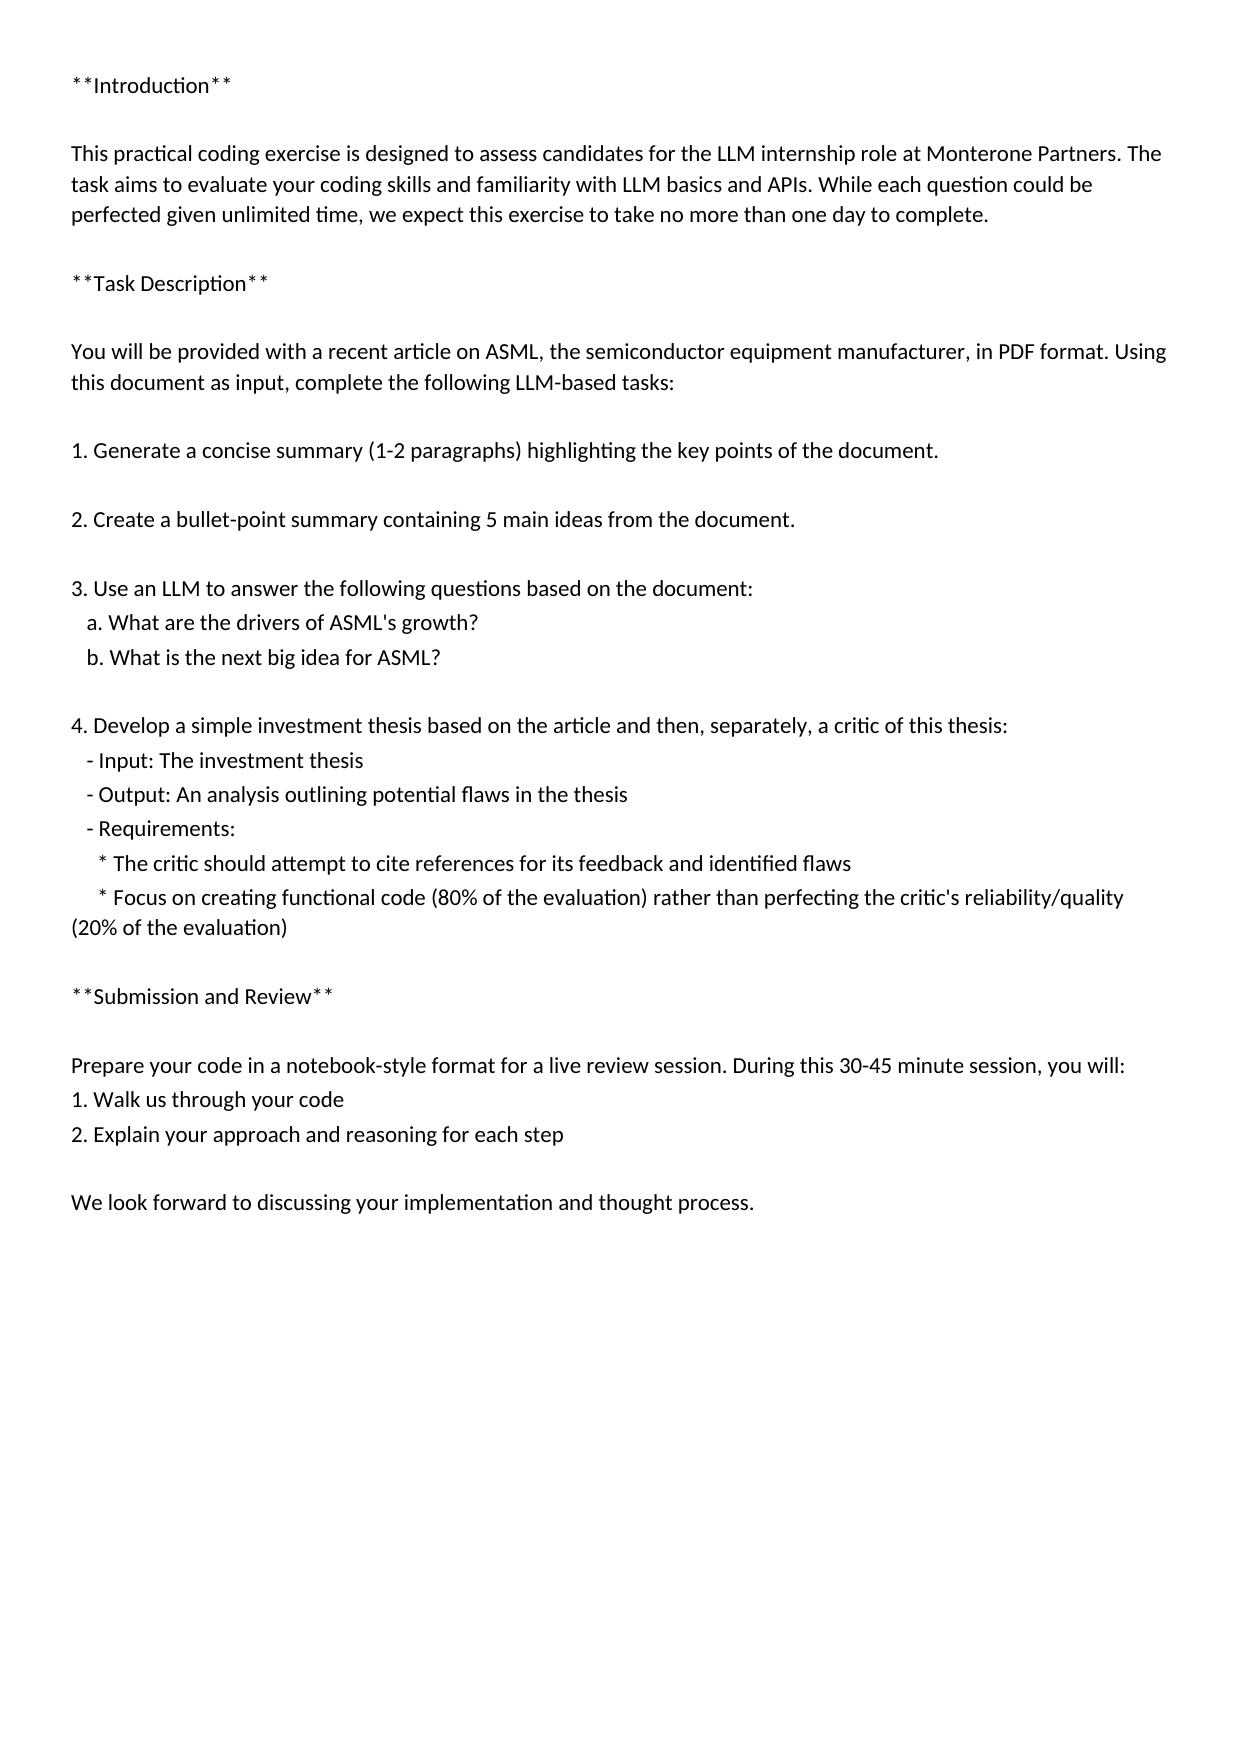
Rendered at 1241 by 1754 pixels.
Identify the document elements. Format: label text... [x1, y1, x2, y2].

text * The critic should attempt to cite references for its feedback and identified flaws [71, 849, 1169, 877]
text - Requirements: [71, 814, 1169, 843]
text **Introduction** [71, 71, 1169, 99]
text You will be provided with a recent article on ASML, the semiconductor equipment manufacturer, in PDF format. Using this document as input, complete the following LLM-based tasks: [71, 337, 1169, 396]
text Prepare your code in a notebook-style format for a live review session. During this 30-45 minute session, you will: [71, 1051, 1169, 1079]
text 4. Develop a simple investment thesis based on the article and then, separately, a critic of this thesis: [71, 711, 1169, 739]
text 2. Create a bullet-point summary containing 5 main ideas from the document. [71, 505, 1169, 533]
text **Submission and Review** [71, 982, 1169, 1010]
text - Input: The investment thesis [71, 746, 1169, 774]
text * Focus on creating functional code (80% of the evaluation) rather than perfecting the critic's reliability/quality (20% of the evaluation) [71, 883, 1169, 942]
text 1. Walk us through your code [71, 1085, 1169, 1113]
text a. What are the drivers of ASML's growth? [71, 608, 1169, 636]
text This practical coding exercise is designed to assess candidates for the LLM internship role at Monterone Partners. The task aims to evaluate your coding skills and familiarity with LLM basics and APIs. While each question could be perfected given unlimited time, we expect this exercise to take no more than one day to complete. [71, 139, 1169, 228]
text b. What is the next big idea for ASML? [71, 643, 1169, 671]
text 3. Use an LLM to answer the following questions based on the document: [71, 574, 1169, 602]
text - Output: An analysis outlining potential flaws in the thesis [71, 780, 1169, 808]
text 2. Explain your approach and reasoning for each step [71, 1120, 1169, 1148]
text **Task Description** [71, 269, 1169, 297]
text 1. Generate a concise summary (1-2 paragraphs) highlighting the key points of the document. [71, 436, 1169, 464]
text We look forward to discussing your implementation and thought process. [71, 1188, 1169, 1217]
